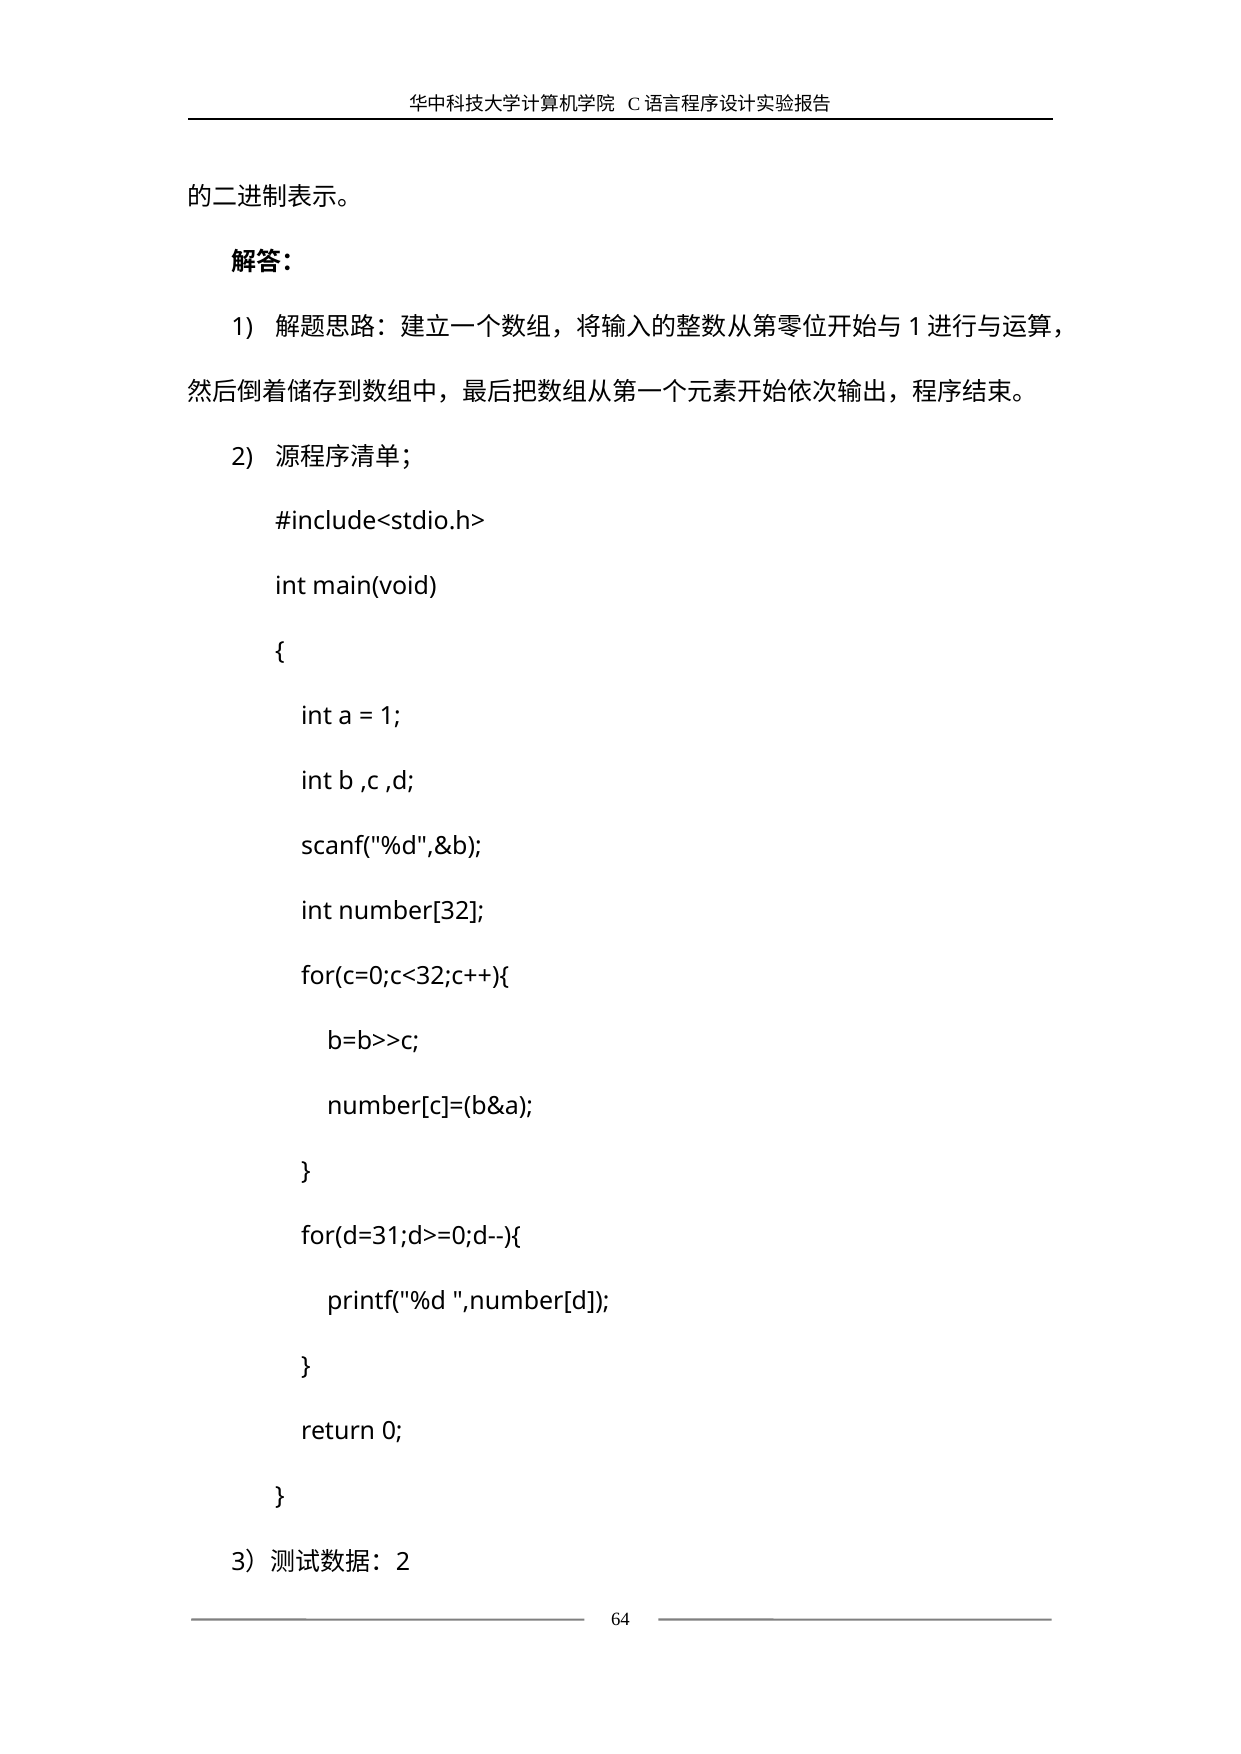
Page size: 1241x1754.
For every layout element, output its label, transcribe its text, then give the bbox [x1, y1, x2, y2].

list return 0; [231, 1397, 1053, 1462]
list int number[32]; [231, 877, 1053, 942]
list scanf("%d",&b); [231, 812, 1053, 877]
list int a = 1; [231, 682, 1053, 747]
list #include<stdio.h> [231, 487, 1053, 552]
list } [231, 1462, 1053, 1527]
list } [231, 1137, 1053, 1202]
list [187, 162, 1053, 227]
list for(c=0;c<32;c++){ [231, 942, 1053, 1007]
list 3）测试数据：2 [231, 1527, 1053, 1592]
list 源程序清单； [187, 422, 1053, 487]
list b=b>>c; [231, 1007, 1053, 1072]
list for(d=31;d>=0;d--){ [231, 1202, 1053, 1267]
list 解题思路：建立一个数组，将输入的整数从第零位开始与1进行与运算，然后倒着储存到数组中，最后把数组从第一个元素开始依次输出，程序结束。 [187, 292, 1053, 422]
list int main(void) [231, 552, 1053, 617]
list number[c]=(b&a); [231, 1072, 1053, 1137]
list printf("%d ",number[d]); [231, 1267, 1053, 1332]
list } [231, 1332, 1053, 1397]
list { [231, 617, 1053, 682]
list 解答： [187, 227, 1053, 292]
list int b ,c ,d; [231, 747, 1053, 812]
